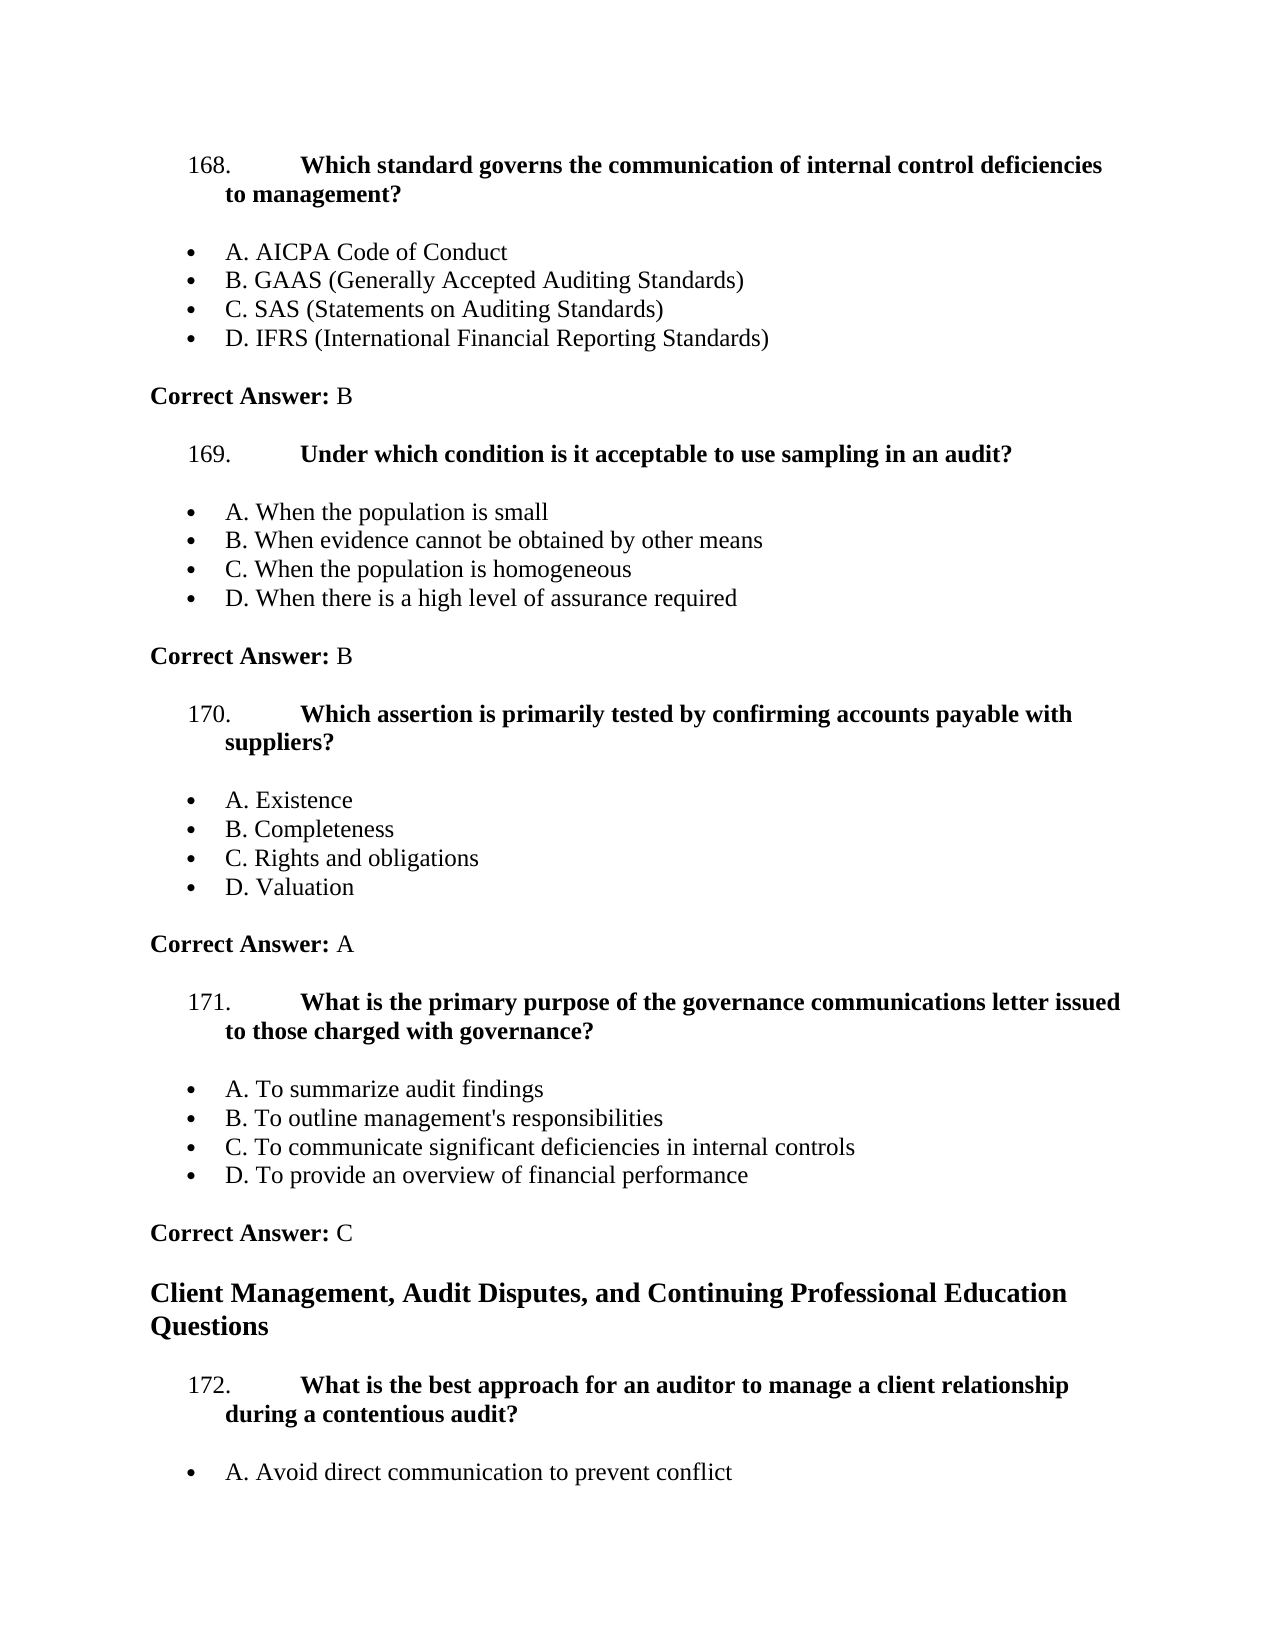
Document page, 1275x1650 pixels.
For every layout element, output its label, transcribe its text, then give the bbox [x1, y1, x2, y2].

list A. To summarize audit findings [187, 1074, 1125, 1103]
list A. Existence [187, 785, 1125, 814]
list A. When the population is small [187, 497, 1125, 525]
list C. When the population is homogeneous [187, 554, 1125, 583]
list A. Avoid direct communication to prevent conflict [187, 1457, 1125, 1486]
list A. AICPA Code of Conduct [187, 237, 1125, 265]
list Which assertion is primarily tested by confirming accounts payable with suppliers? [187, 699, 1125, 756]
list B. To outline management's responsibilities [187, 1103, 1125, 1132]
list Which standard governs the communication of internal control deficiencies to management? [187, 150, 1125, 207]
text Correct Answer: B [150, 381, 1125, 409]
list Under which condition is it acceptable to use sampling in an audit? [187, 439, 1125, 467]
list D. Valuation [187, 872, 1125, 900]
text Correct Answer: B [150, 641, 1125, 669]
text Client Management, Audit Disputes, and Continuing Professional Education Questions [150, 1276, 1125, 1341]
text Correct Answer: A [150, 929, 1125, 958]
list D. To provide an overview of financial performance [187, 1160, 1125, 1189]
list B. GAAS (Generally Accepted Auditing Standards) [187, 265, 1125, 294]
list D. IFRS (International Financial Reporting Standards) [187, 323, 1125, 352]
list C. SAS (Statements on Auditing Standards) [187, 294, 1125, 323]
list What is the best approach for an auditor to manage a client relationship during a contentious audit? [187, 1370, 1125, 1428]
list What is the primary purpose of the governance communications letter issued to those charged with governance? [187, 987, 1125, 1045]
list C. Rights and obligations [187, 843, 1125, 872]
text Correct Answer: C [150, 1218, 1125, 1247]
list B. When evidence cannot be obtained by other means [187, 525, 1125, 554]
list C. To communicate significant deficiencies in internal controls [187, 1132, 1125, 1160]
list B. Completeness [187, 814, 1125, 843]
list D. When there is a high level of assurance required [187, 583, 1125, 612]
